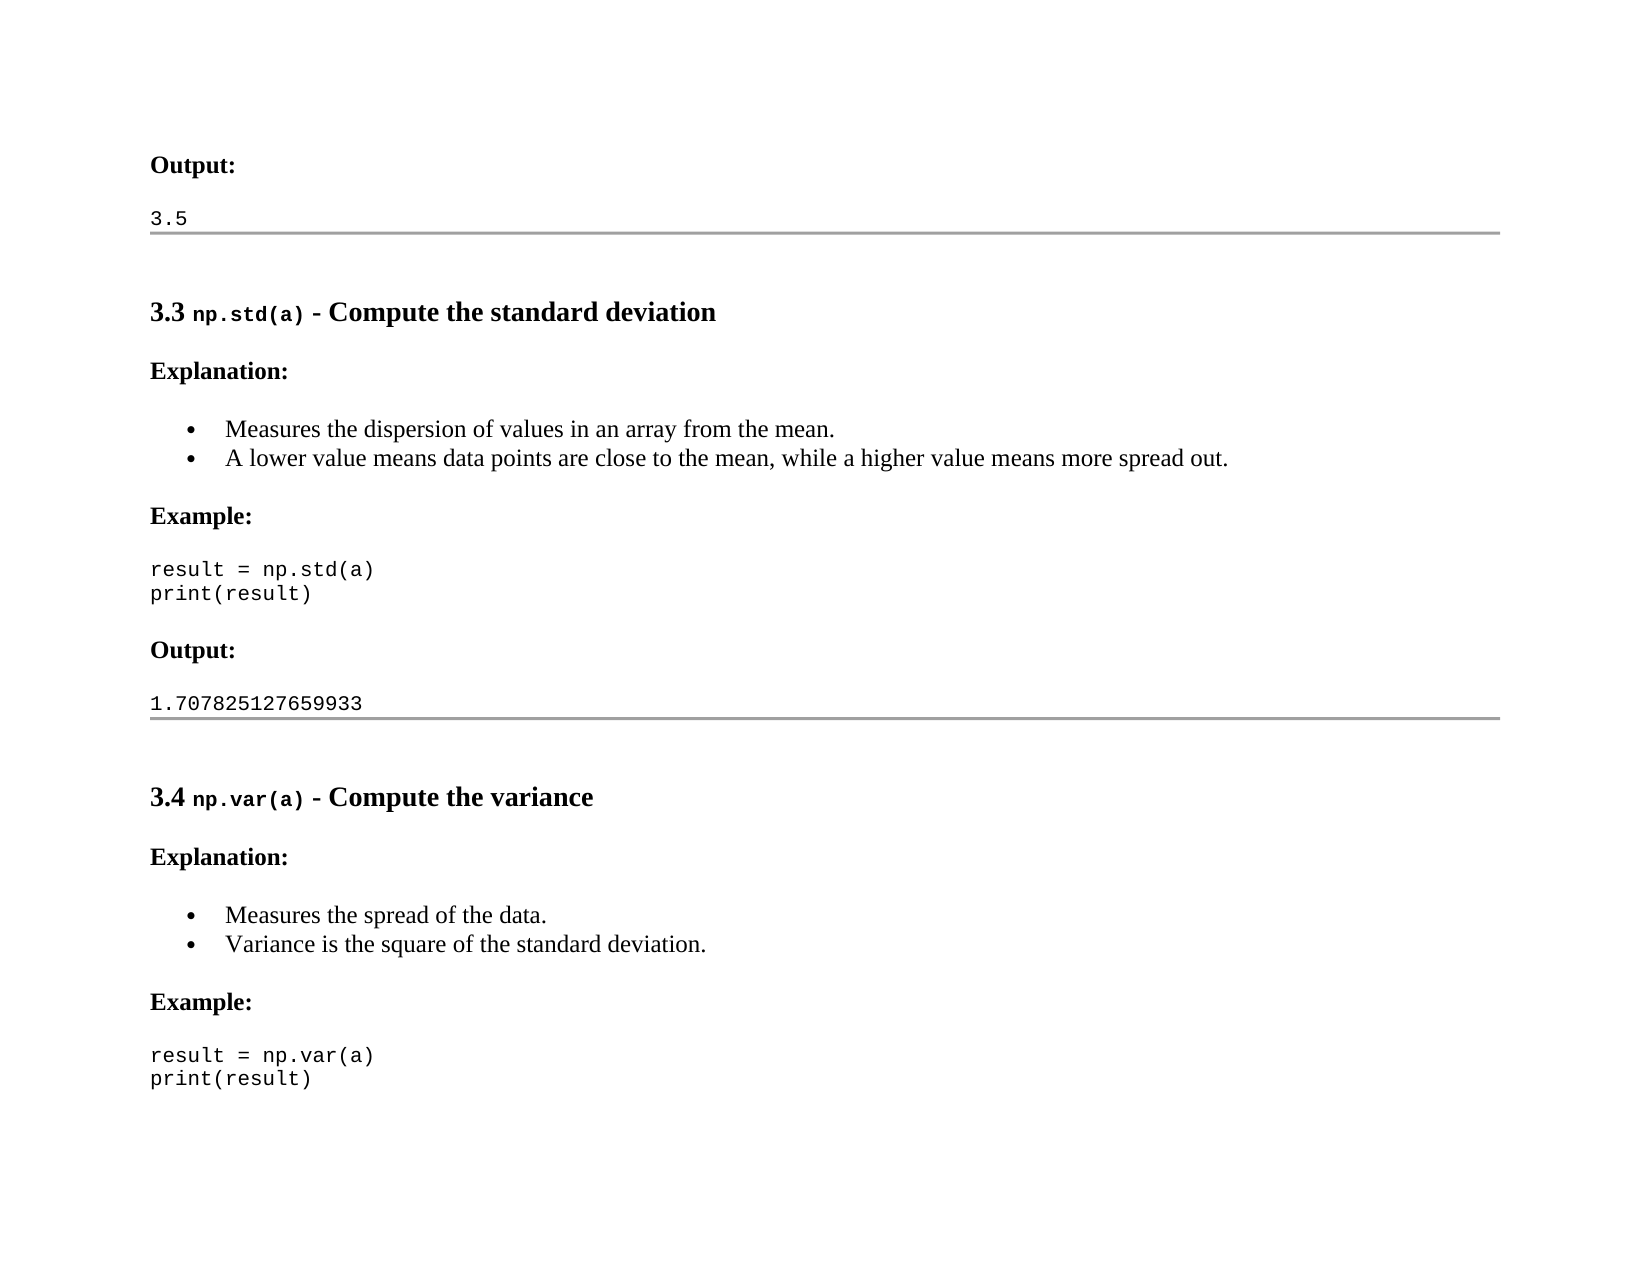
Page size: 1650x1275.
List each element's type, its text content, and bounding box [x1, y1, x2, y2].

text Explanation: [150, 357, 1500, 385]
text Example: [150, 501, 1500, 530]
text Explanation: [150, 842, 1500, 871]
list Measures the spread of the data. [187, 900, 1500, 929]
text result = np.var(a) [150, 1044, 1500, 1068]
text result = np.std(a) [150, 559, 1500, 583]
list A lower value means data points are close to the mean, while a higher value means more spread out. [187, 443, 1500, 472]
text 3.3 np.std(a) - Compute the standard deviation [150, 295, 1500, 327]
text print(result) [150, 1068, 1500, 1092]
text print(result) [150, 583, 1500, 606]
text 3.4 np.var(a) - Compute the variance [150, 780, 1500, 813]
text Example: [150, 987, 1500, 1015]
list Measures the dispersion of values in an array from the mean. [187, 414, 1500, 443]
text 3.5 [150, 208, 1500, 231]
list Variance is the square of the standard deviation. [187, 929, 1500, 957]
text Output: [150, 150, 1500, 179]
text 1.707825127659933 [150, 693, 1500, 717]
text Output: [150, 636, 1500, 664]
